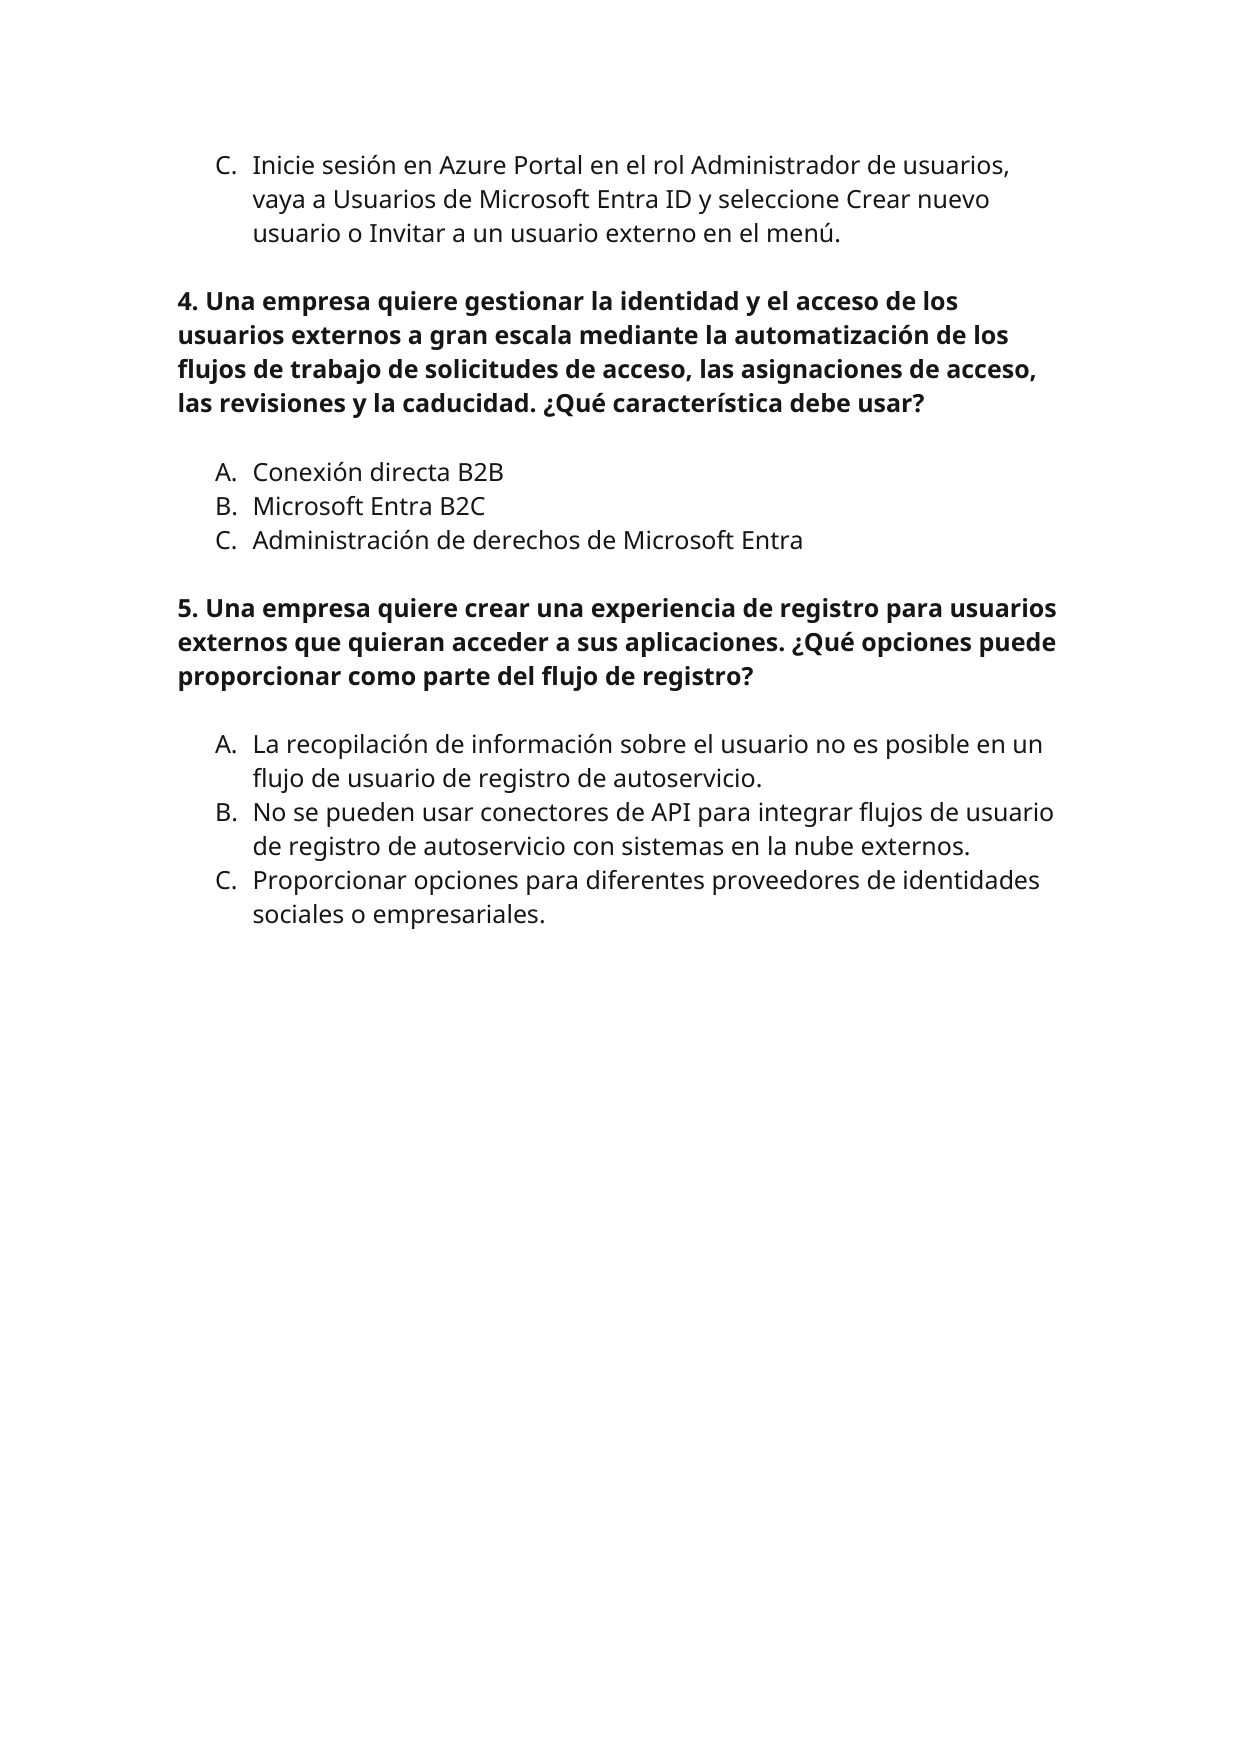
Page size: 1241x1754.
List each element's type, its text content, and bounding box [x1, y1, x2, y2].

list Proporcionar opciones para diferentes proveedores de identidades sociales o empresariales. [215, 863, 1063, 931]
list Conexión directa B2B [215, 454, 1063, 488]
text 5. Una empresa quiere crear una experiencia de registro para usuarios externos que quieran acceder a sus aplicaciones. ¿Qué opciones puede proporcionar como parte del flujo de registro? [177, 590, 1063, 693]
list No se pueden usar conectores de API para integrar flujos de usuario de registro de autoservicio con sistemas en la nube externos. [215, 795, 1063, 863]
text 4. Una empresa quiere gestionar la identidad y el acceso de los usuarios externos a gran escala mediante la automatización de los flujos de trabajo de solicitudes de acceso, las asignaciones de acceso, las revisiones y la caducidad. ¿Qué característica debe usar? [177, 284, 1063, 420]
list La recopilación de información sobre el usuario no es posible en un flujo de usuario de registro de autoservicio. [215, 727, 1063, 795]
list Administración de derechos de Microsoft Entra [215, 522, 1063, 556]
list Microsoft Entra B2C [215, 488, 1063, 522]
list Inicie sesión en Azure Portal en el rol Administrador de usuarios, vaya a Usuarios de Microsoft Entra ID y seleccione Crear nuevo usuario o Invitar a un usuario externo en el menú. [215, 148, 1063, 250]
